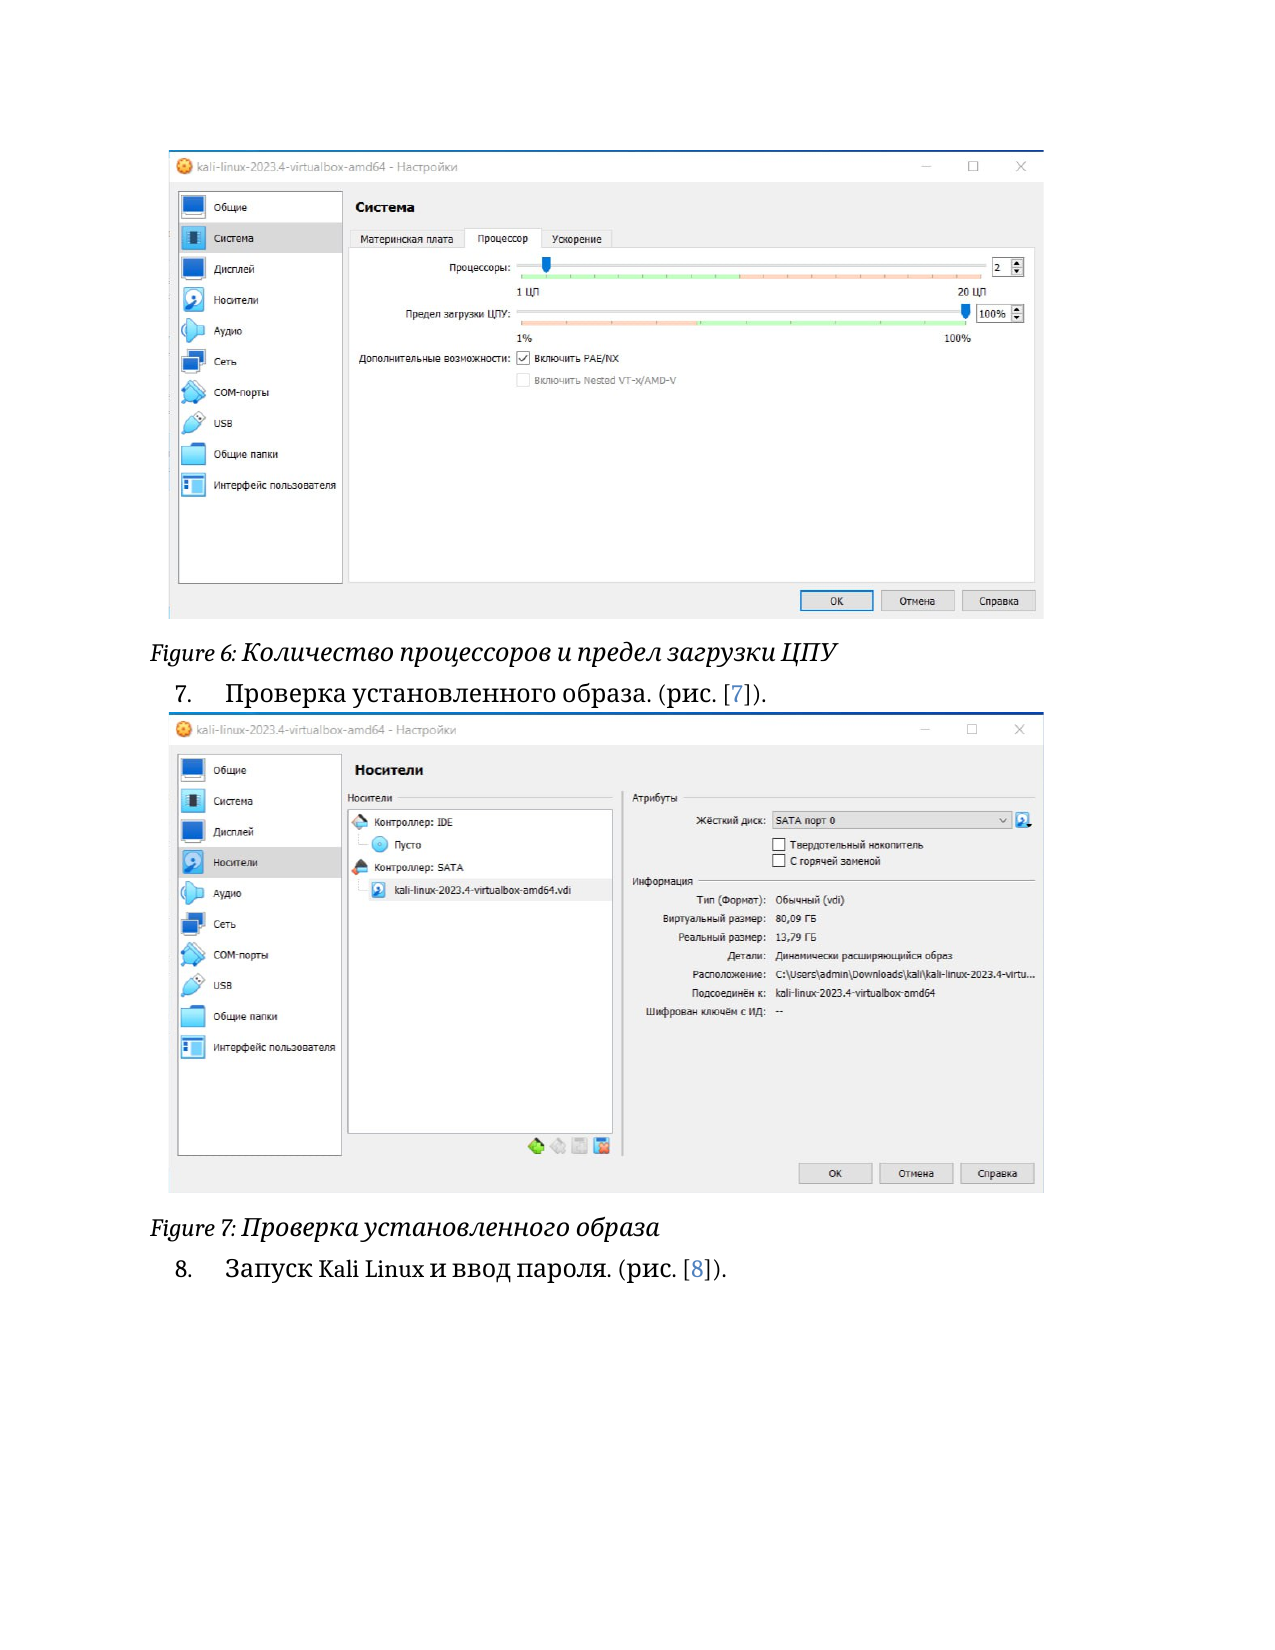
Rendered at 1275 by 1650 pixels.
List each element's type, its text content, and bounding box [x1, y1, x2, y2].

list Проверка установленного образа. (рис. [7]). [175, 680, 1125, 709]
list Запуск Kali Linux и ввод пароля. (рис. [8]). [175, 1255, 1125, 1283]
picture [168, 150, 1044, 619]
text Figure 7: Проверка установленного образа [150, 1213, 1125, 1242]
text Figure 6: Количество процессоров и предел загрузки ЦПУ [150, 639, 1125, 668]
picture [168, 712, 1044, 1193]
